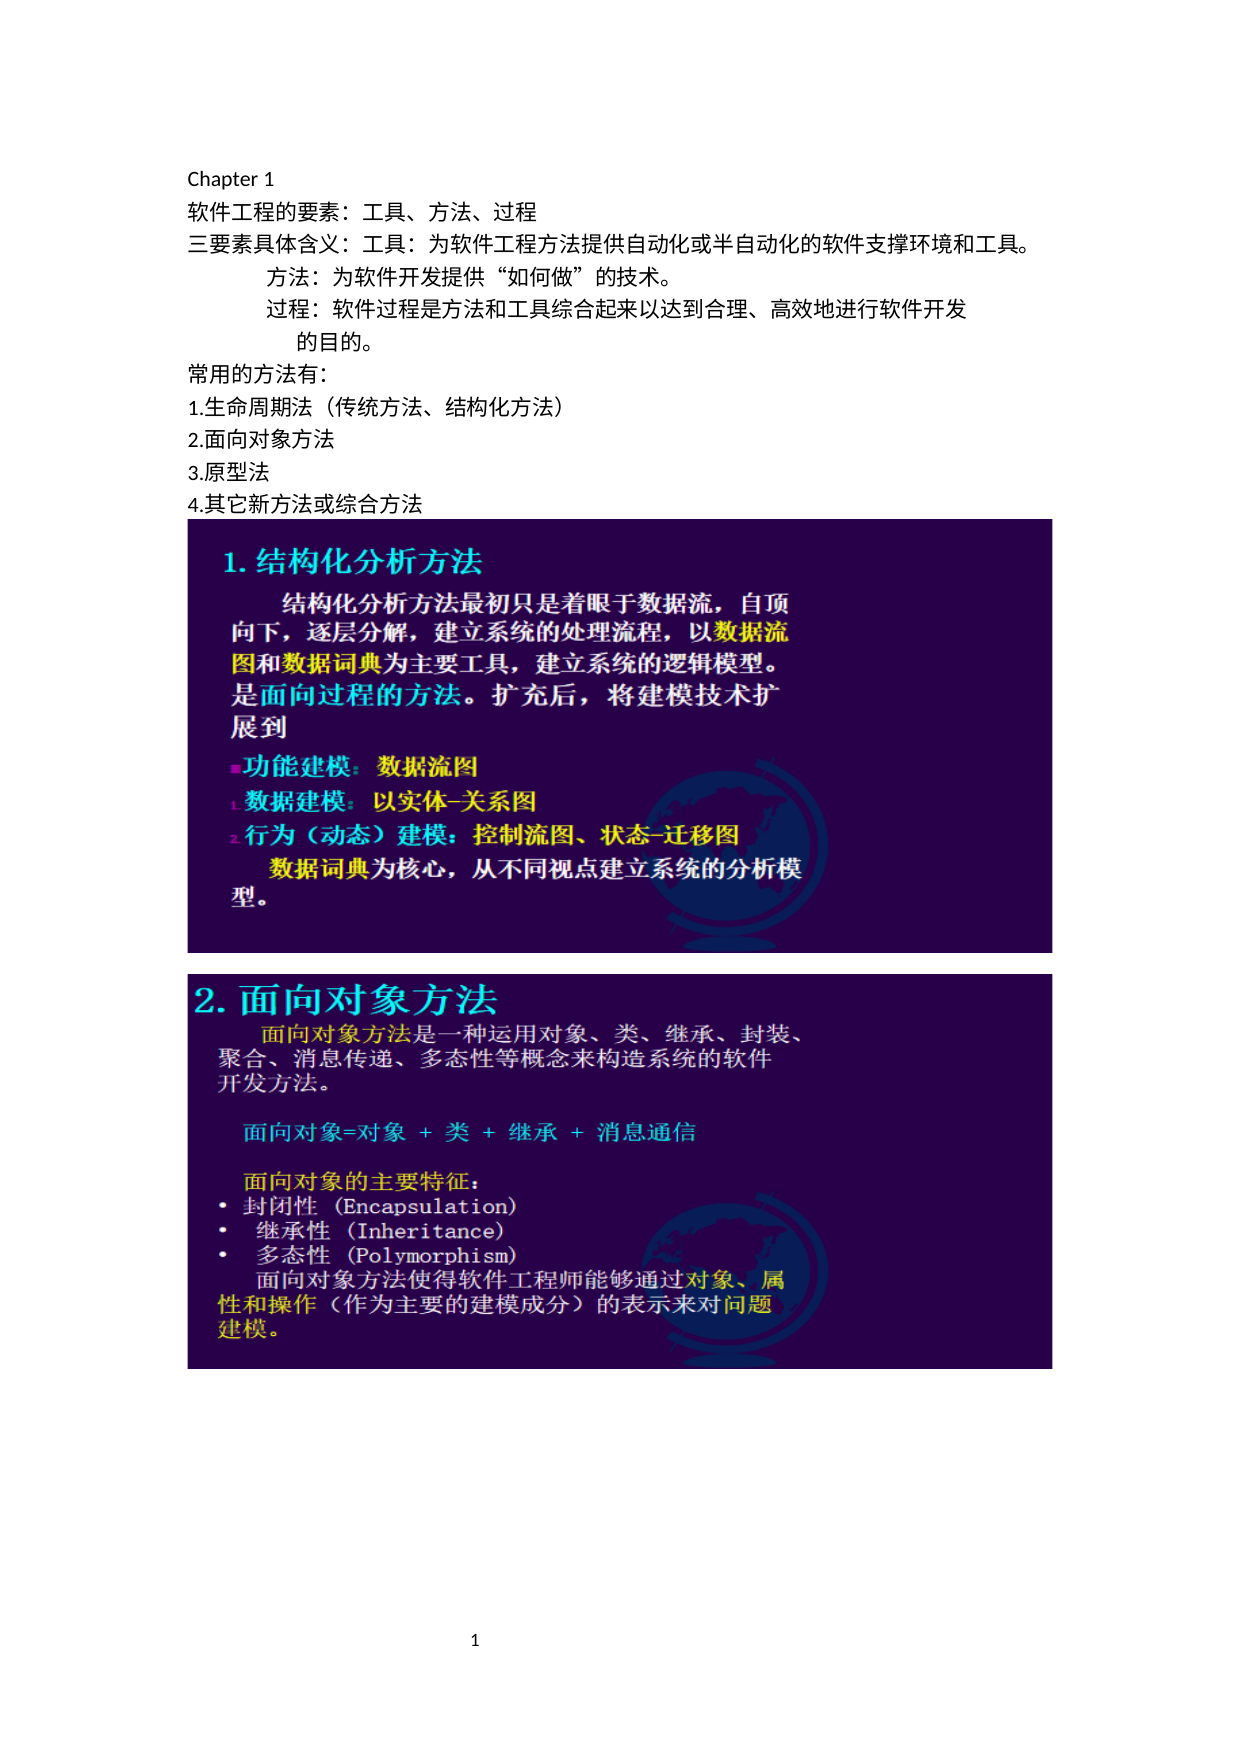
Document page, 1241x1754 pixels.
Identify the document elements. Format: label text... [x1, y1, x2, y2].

text Chapter 1 [187, 162, 1053, 194]
text 1.生命周期法（传统方法、结构化方法） [187, 389, 1053, 422]
text 常用的方法有： [187, 357, 1053, 389]
picture [187, 519, 1053, 953]
text 三要素具体含义：工具：为软件工程方法提供自动化或半自动化的软件支撑环境和工具。 [187, 227, 1053, 259]
text 软件工程的要素：工具、方法、过程 [187, 194, 1053, 227]
text 3.原型法 [187, 454, 1053, 487]
text 4.其它新方法或综合方法 [187, 487, 1053, 519]
text 2.面向对象方法 [187, 422, 1053, 454]
picture [187, 974, 1053, 1369]
text 方法：为软件开发提供“如何做”的技术。 [187, 259, 1053, 292]
text 过程：软件过程是方法和工具综合起来以达到合理、高效地进行软件开发 [187, 292, 1053, 324]
text 的目的。 [187, 324, 1053, 357]
